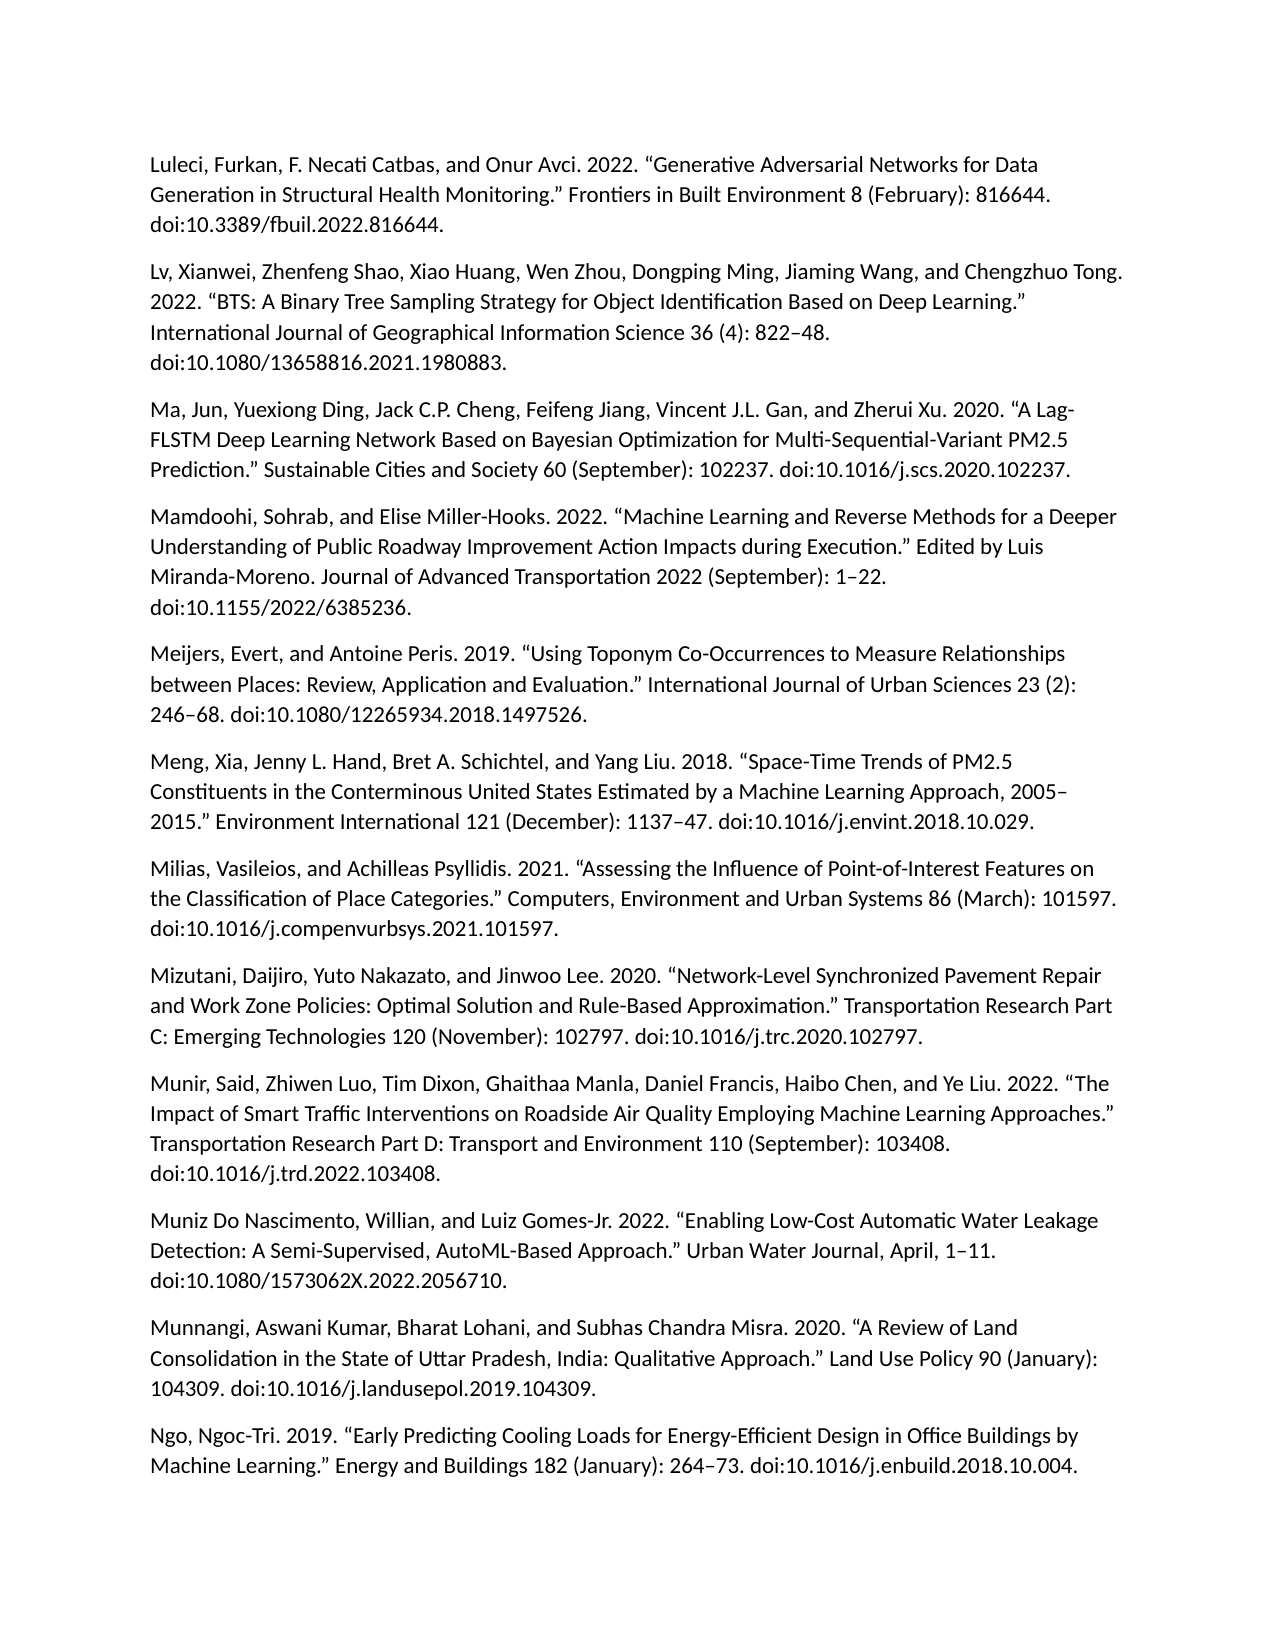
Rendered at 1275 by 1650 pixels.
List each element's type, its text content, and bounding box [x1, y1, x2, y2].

text Ngo, Ngoc-Tri. 2019. “Early Predicting Cooling Loads for Energy-Efficient Design in Office Buildings by Machine Learning.” Energy and Buildings 182 (January): 264–73. doi:10.1016/j.enbuild.2018.10.004. [150, 1421, 1125, 1479]
text Meijers, Evert, and Antoine Peris. 2019. “Using Toponym Co-Occurrences to Measure Relationships between Places: Review, Application and Evaluation.” International Journal of Urban Sciences 23 (2): 246–68. doi:10.1080/12265934.2018.1497526. [150, 639, 1125, 728]
text Lv, Xianwei, Zhenfeng Shao, Xiao Huang, Wen Zhou, Dongping Ming, Jiaming Wang, and Chengzhuo Tong. 2022. “BTS: A Binary Tree Sampling Strategy for Object Identification Based on Deep Learning.” International Journal of Geographical Information Science 36 (4): 822–48. doi:10.1080/13658816.2021.1980883. [150, 257, 1125, 376]
text Munnangi, Aswani Kumar, Bharat Lohani, and Subhas Chandra Misra. 2020. “A Review of Land Consolidation in the State of Uttar Pradesh, India: Qualitative Approach.” Land Use Policy 90 (January): 104309. doi:10.1016/j.landusepol.2019.104309. [150, 1313, 1125, 1402]
text Mizutani, Daijiro, Yuto Nakazato, and Jinwoo Lee. 2020. “Network-Level Synchronized Pavement Repair and Work Zone Policies: Optimal Solution and Rule-Based Approximation.” Transportation Research Part C: Emerging Technologies 120 (November): 102797. doi:10.1016/j.trc.2020.102797. [150, 961, 1125, 1050]
text Munir, Said, Zhiwen Luo, Tim Dixon, Ghaithaa Manla, Daniel Francis, Haibo Chen, and Ye Liu. 2022. “The Impact of Smart Traffic Interventions on Roadside Air Quality Employing Machine Learning Approaches.” Transportation Research Part D: Transport and Environment 110 (September): 103408. doi:10.1016/j.trd.2022.103408. [150, 1069, 1125, 1187]
text Muniz Do Nascimento, Willian, and Luiz Gomes-Jr. 2022. “Enabling Low-Cost Automatic Water Leakage Detection: A Semi-Supervised, AutoML-Based Approach.” Urban Water Journal, April, 1–11. doi:10.1080/1573062X.2022.2056710. [150, 1206, 1125, 1295]
text Luleci, Furkan, F. Necati Catbas, and Onur Avci. 2022. “Generative Adversarial Networks for Data Generation in Structural Health Monitoring.” Frontiers in Built Environment 8 (February): 816644. doi:10.3389/fbuil.2022.816644. [150, 150, 1125, 238]
text Mamdoohi, Sohrab, and Elise Miller-Hooks. 2022. “Machine Learning and Reverse Methods for a Deeper Understanding of Public Roadway Improvement Action Impacts during Execution.” Edited by Luis Miranda-Moreno. Journal of Advanced Transportation 2022 (September): 1–22. doi:10.1155/2022/6385236. [150, 502, 1125, 621]
text Ma, Jun, Yuexiong Ding, Jack C.P. Cheng, Feifeng Jiang, Vincent J.L. Gan, and Zherui Xu. 2020. “A Lag-FLSTM Deep Learning Network Based on Bayesian Optimization for Multi-Sequential-Variant PM2.5 Prediction.” Sustainable Cities and Society 60 (September): 102237. doi:10.1016/j.scs.2020.102237. [150, 395, 1125, 483]
text Milias, Vasileios, and Achilleas Psyllidis. 2021. “Assessing the Influence of Point-of-Interest Features on the Classification of Place Categories.” Computers, Environment and Urban Systems 86 (March): 101597. doi:10.1016/j.compenvurbsys.2021.101597. [150, 854, 1125, 943]
text Meng, Xia, Jenny L. Hand, Bret A. Schichtel, and Yang Liu. 2018. “Space-Time Trends of PM2.5 Constituents in the Conterminous United States Estimated by a Machine Learning Approach, 2005–2015.” Environment International 121 (December): 1137–47. doi:10.1016/j.envint.2018.10.029. [150, 747, 1125, 835]
